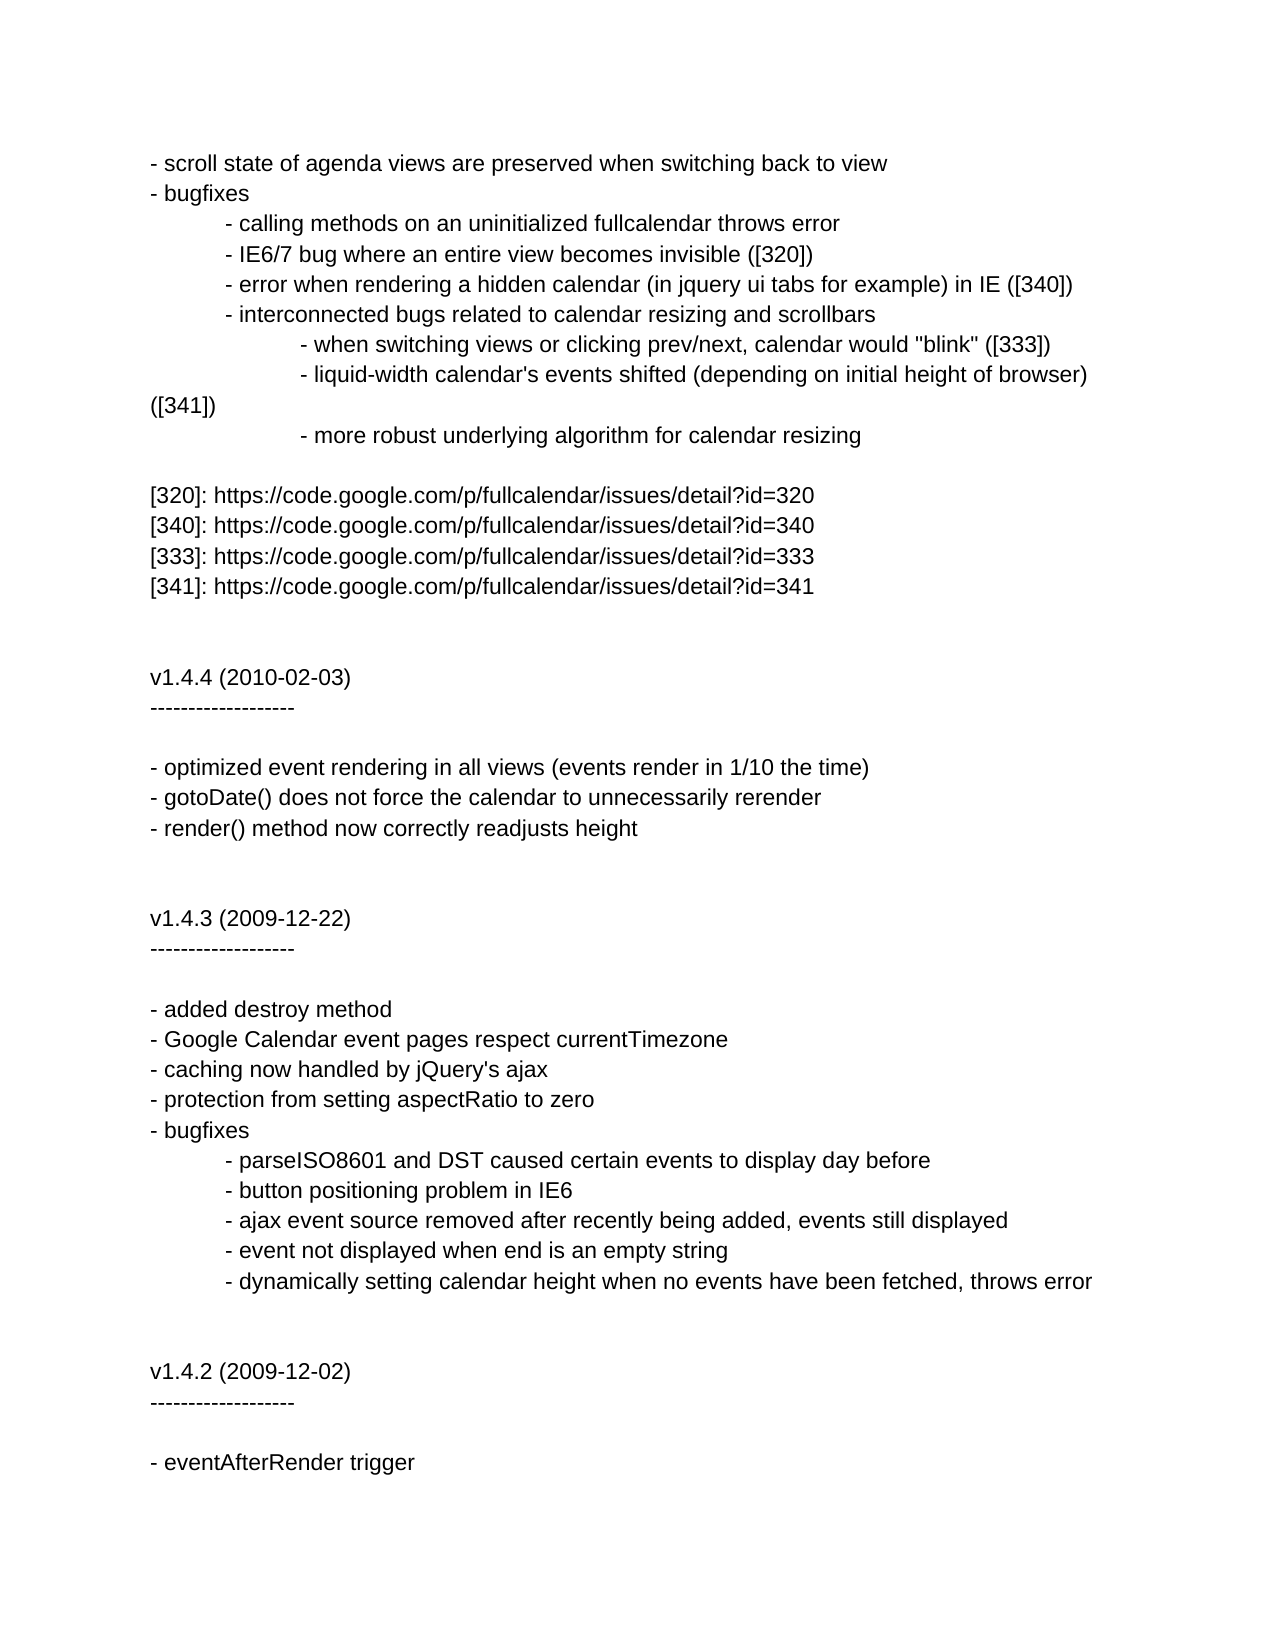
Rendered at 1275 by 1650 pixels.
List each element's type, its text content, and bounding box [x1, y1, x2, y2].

text - render() method now correctly readjusts height [150, 814, 1125, 841]
text [333]: https://code.google.com/p/fullcalendar/issues/detail?id=333 [150, 543, 1125, 569]
text [341]: https://code.google.com/p/fullcalendar/issues/detail?id=341 [150, 573, 1125, 599]
text - liquid-width calendar's events shifted (depending on initial height of browser) ([341]) [150, 361, 1125, 418]
text - ajax event source removed after recently being added, events still displayed [150, 1207, 1125, 1234]
text - protection from setting aspectRatio to zero [150, 1086, 1125, 1113]
text - gotoDate() does not force the calendar to unnecessarily rerender [150, 784, 1125, 811]
text - more robust underlying algorithm for calendar resizing [150, 422, 1125, 448]
text ------------------- [150, 694, 1125, 720]
text v1.4.3 (2009-12-22) [150, 905, 1125, 932]
text - calling methods on an uninitialized fullcalendar throws error [150, 210, 1125, 237]
text v1.4.2 (2009-12-02) [150, 1358, 1125, 1385]
text [340]: https://code.google.com/p/fullcalendar/issues/detail?id=340 [150, 512, 1125, 539]
text - IE6/7 bug where an entire view becomes invisible ([320]) [150, 241, 1125, 267]
text - error when rendering a hidden calendar (in jquery ui tabs for example) in IE ([340]) [150, 271, 1125, 297]
text ------------------- [150, 935, 1125, 962]
text - added destroy method [150, 996, 1125, 1022]
text v1.4.4 (2010-02-03) [150, 663, 1125, 690]
text - optimized event rendering in all views (events render in 1/10 the time) [150, 754, 1125, 781]
text - interconnected bugs related to calendar resizing and scrollbars [150, 301, 1125, 327]
text - parseISO8601 and DST caused certain events to display day before [150, 1147, 1125, 1173]
text - Google Calendar event pages respect currentTimezone [150, 1026, 1125, 1052]
text - when switching views or clicking prev/next, calendar would "blink" ([333]) [150, 331, 1125, 358]
text - bugfixes [150, 1117, 1125, 1143]
text - button positioning problem in IE6 [150, 1177, 1125, 1203]
text - eventAfterRender trigger [150, 1449, 1125, 1475]
text ------------------- [150, 1388, 1125, 1415]
text - dynamically setting calendar height when no events have been fetched, throws error [150, 1268, 1125, 1294]
text - event not displayed when end is an empty string [150, 1237, 1125, 1264]
text - scroll state of agenda views are preserved when switching back to view [150, 150, 1125, 176]
text - caching now handled by jQuery's ajax [150, 1056, 1125, 1083]
text [320]: https://code.google.com/p/fullcalendar/issues/detail?id=320 [150, 482, 1125, 509]
text - bugfixes [150, 180, 1125, 207]
